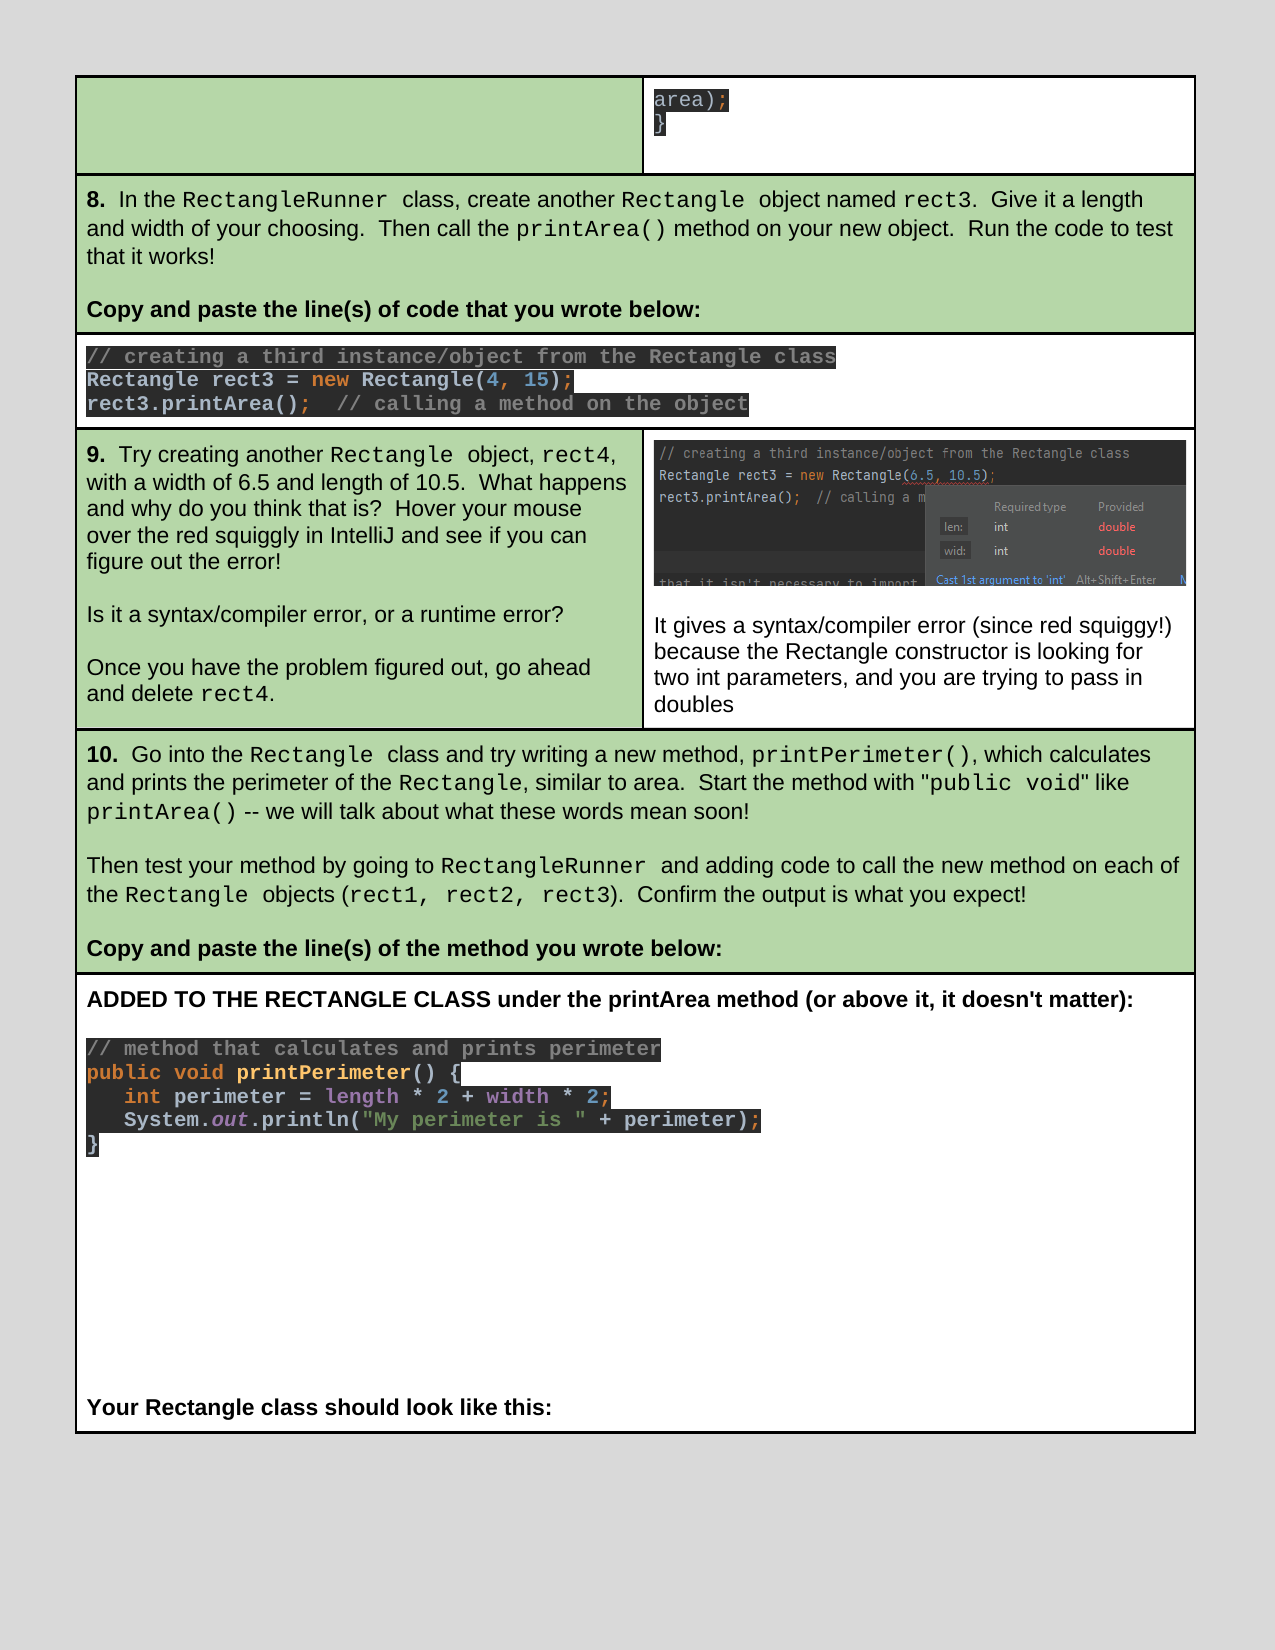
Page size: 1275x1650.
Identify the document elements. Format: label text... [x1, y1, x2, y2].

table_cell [77, 975, 1194, 1431]
table_cell It gives a syntax/compiler error (since red squiggy!) because the Rectangle constructor is looking for two int parameters, and you are trying to pass in doubles [644, 430, 1194, 727]
table_cell // creating a third instance/object from the Rectangle class Rectangle rect3 = new Rectangle(4, 15); rect3.printArea(); // calling a method on the object [77, 335, 1194, 427]
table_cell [644, 78, 1194, 173]
table_cell 10. Go into the Rectangle class and try writing a new method, printPerimeter(), which calculates and prints the perimeter of the Rectangle, similar to area. Start the method with "public void" like printArea() -- we will talk about what these words mean soon! Then test your method by going to RectangleRunner and adding code to call the new method on each of the Rectangle objects (rect1, rect2, rect3). Confirm the output is what you expect! Copy and paste the line(s) of the method you wrote below: [77, 731, 1194, 972]
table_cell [77, 78, 642, 173]
table_cell 8. In the RectangleRunner class, create another Rectangle object named rect3. Give it a length and width of your choosing. Then call the printArea() method on your new object. Run the code to test that it works! Copy and paste the line(s) of code that you wrote below: [77, 176, 1194, 332]
picture [653, 440, 1187, 586]
table_cell 9. Try creating another Rectangle object, rect4, with a width of 6.5 and length of 10.5. What happens and why do you think that is? Hover your mouse over the red squiggly in IntelliJ and see if you can figure out the error! Is it a syntax/compiler error, or a runtime error? Once you have the problem figured out, go ahead and delete rect4. [77, 430, 642, 727]
